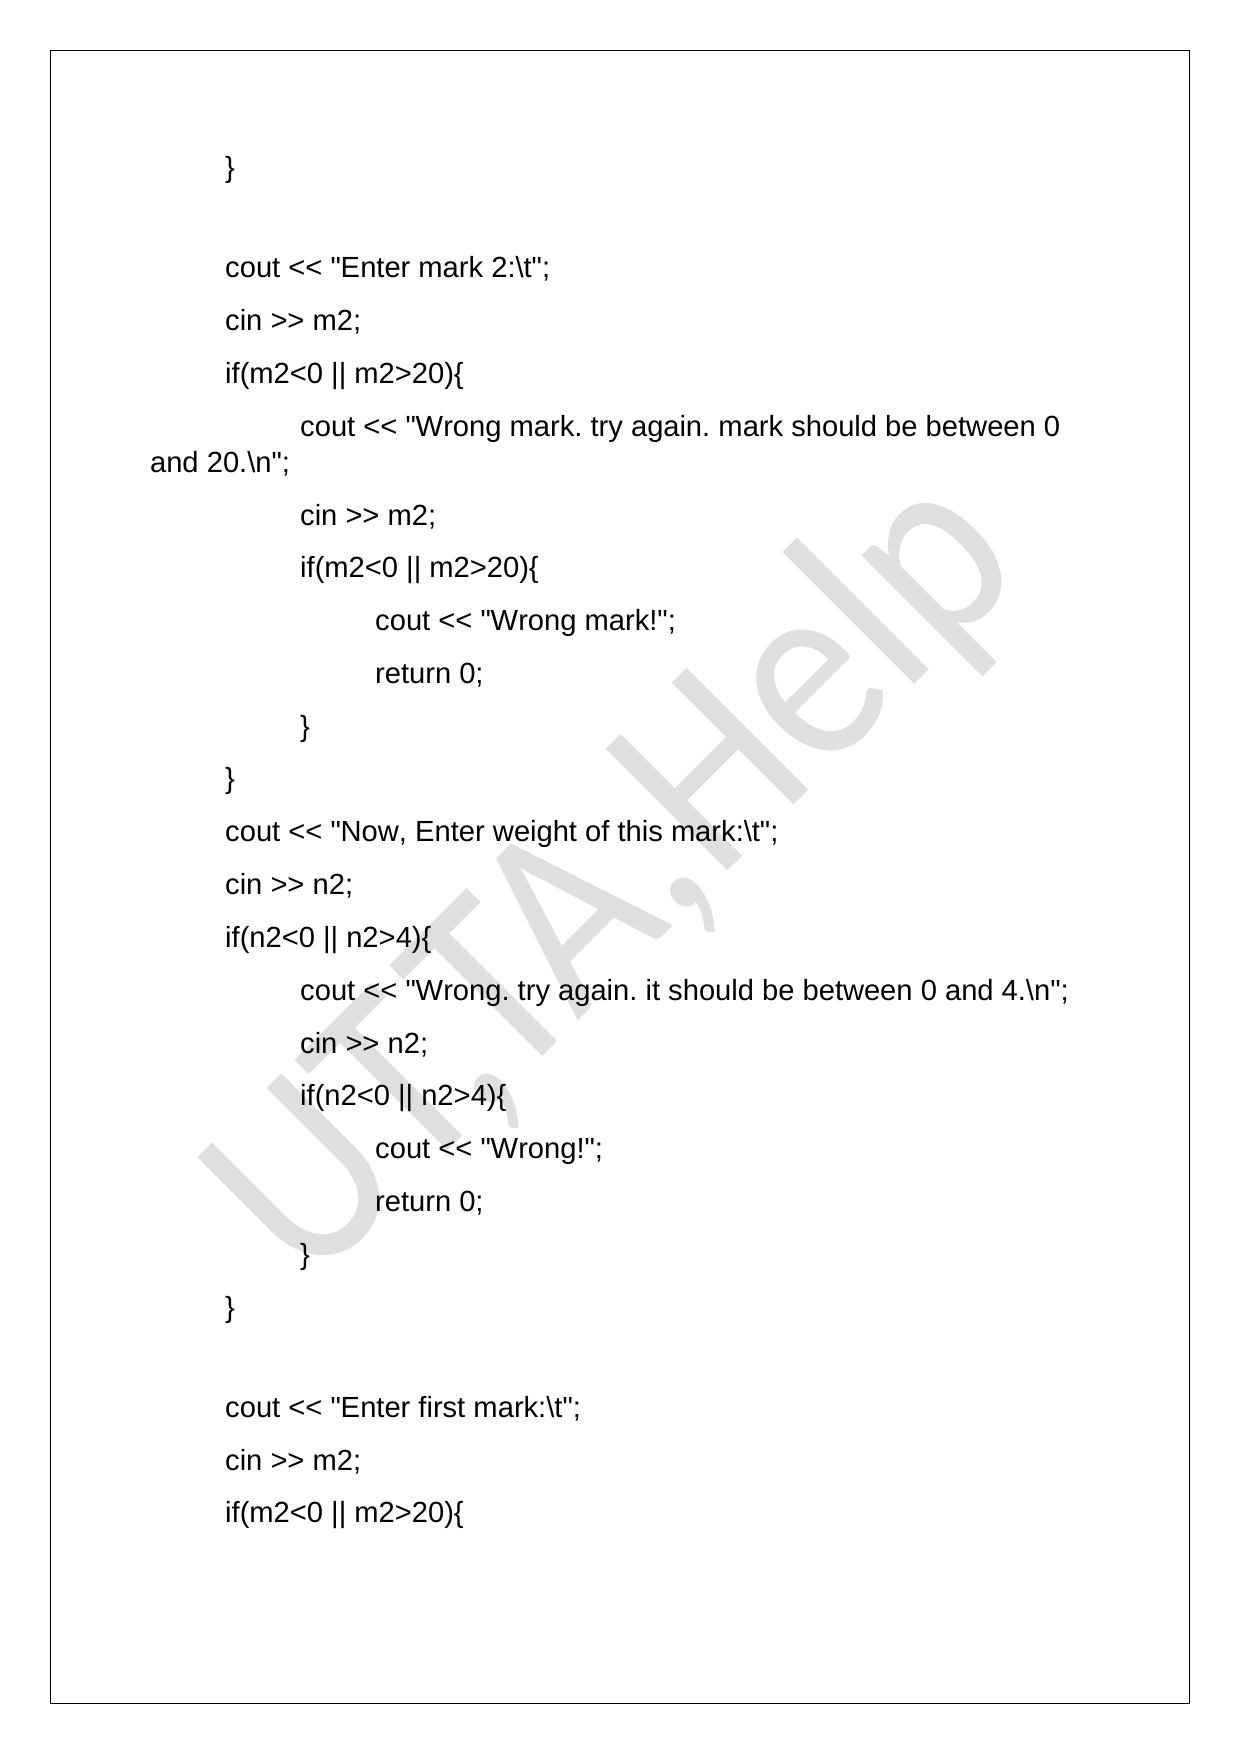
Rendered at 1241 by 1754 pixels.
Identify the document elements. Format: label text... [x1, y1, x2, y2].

text cout << "Wrong mark. try again. mark should be between 0 and 20.\n"; [150, 408, 1090, 478]
text if(m2<0 || m2>20){ [150, 1495, 1090, 1529]
text cout << "Enter mark 2:\t"; [150, 250, 1090, 284]
text cout << "Wrong. try again. it should be between 0 and 4.\n"; [150, 973, 1090, 1006]
text cout << "Now, Enter weight of this mark:\t"; [150, 814, 1090, 848]
text return 0; [150, 656, 1090, 689]
text cin >> n2; [150, 1026, 1090, 1059]
text cout << "Wrong mark!"; [150, 603, 1090, 637]
text } [150, 1290, 1090, 1323]
text return 0; [150, 1184, 1090, 1218]
text if(m2<0 || m2>20){ [150, 356, 1090, 389]
text cin >> m2; [150, 303, 1090, 336]
text if(m2<0 || m2>20){ [150, 550, 1090, 584]
text } [225, 1237, 1090, 1270]
text cin >> m2; [150, 497, 1090, 531]
text if(n2<0 || n2>4){ [150, 920, 1090, 953]
text if(n2<0 || n2>4){ [150, 1078, 1090, 1112]
text } [150, 150, 1090, 183]
text } [150, 762, 1090, 795]
text } [225, 709, 1090, 742]
text cin >> n2; [150, 867, 1090, 901]
text cout << "Enter first mark:\t"; [150, 1390, 1090, 1423]
text cin >> m2; [150, 1443, 1090, 1476]
text cout << "Wrong!"; [150, 1131, 1090, 1165]
